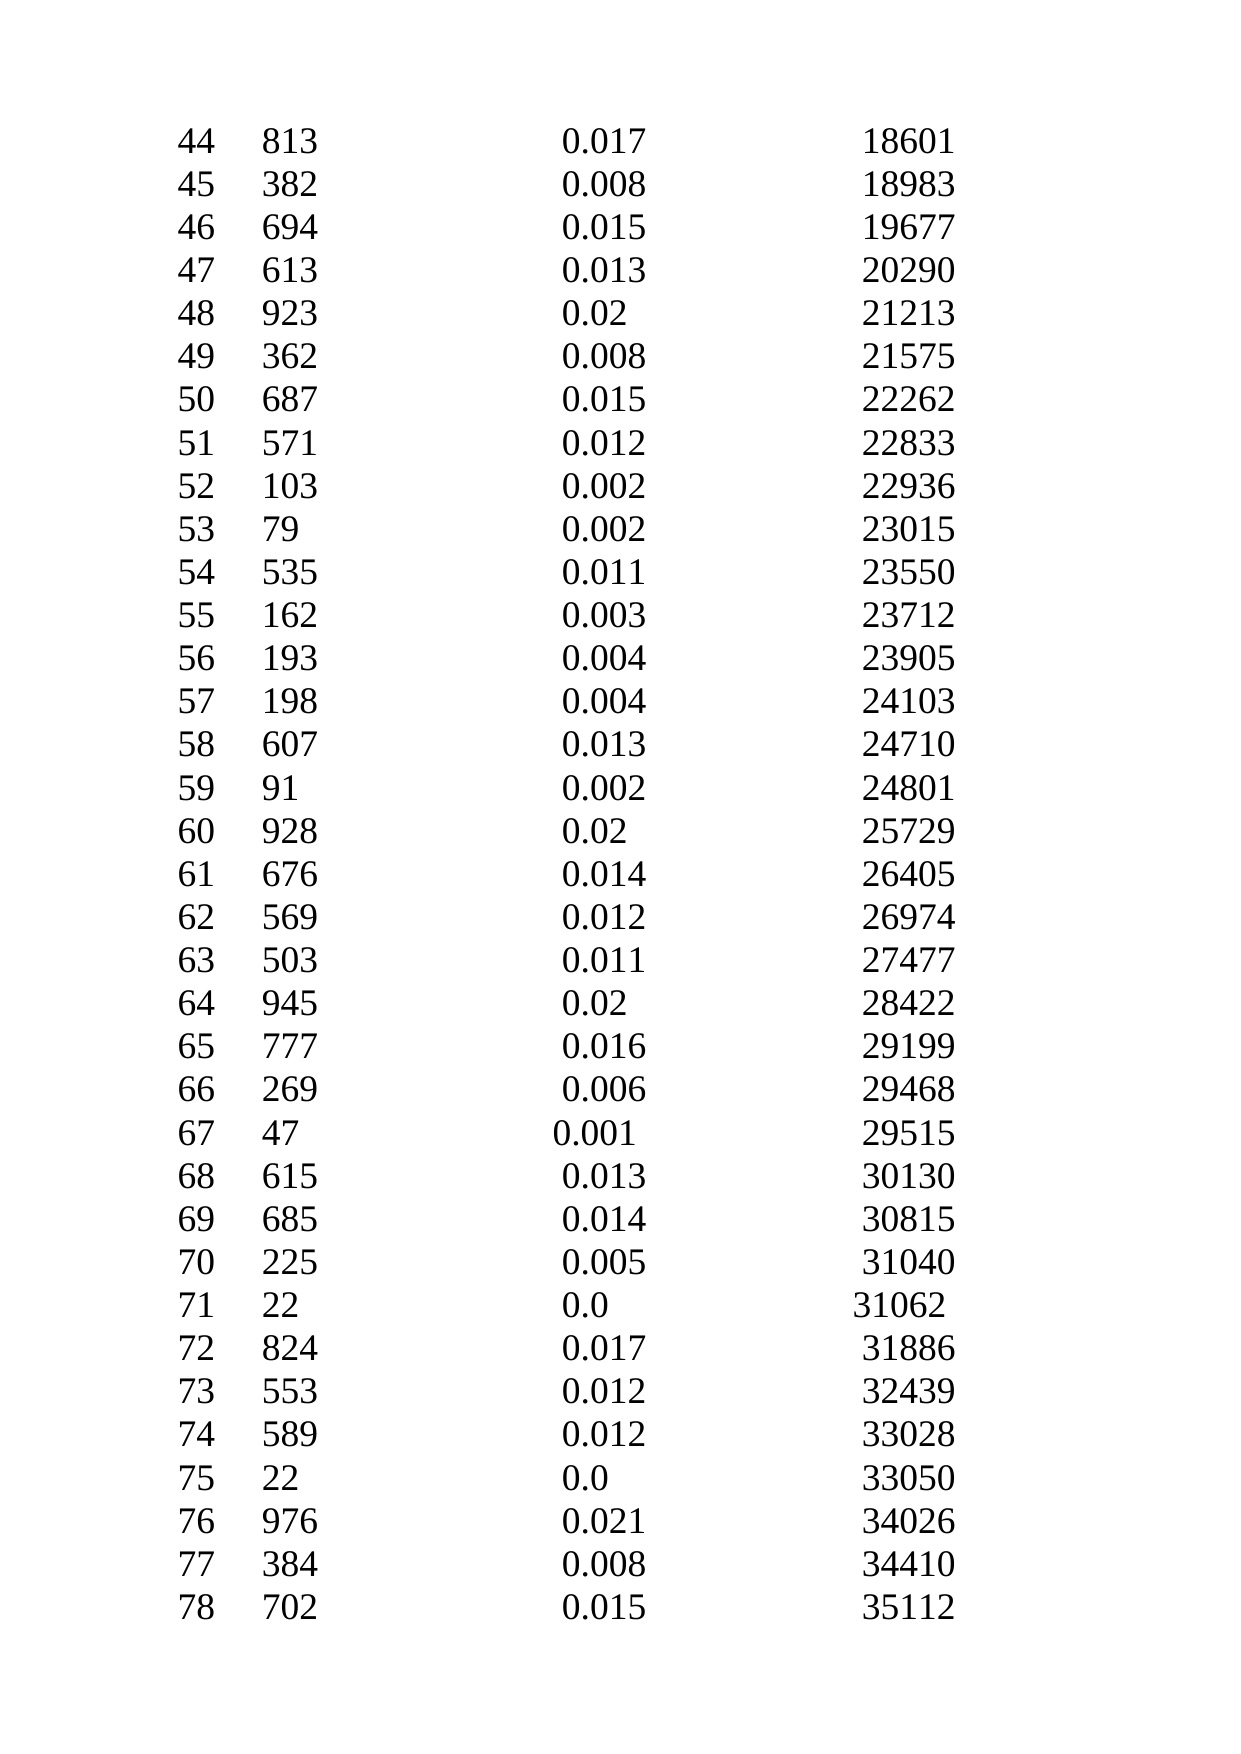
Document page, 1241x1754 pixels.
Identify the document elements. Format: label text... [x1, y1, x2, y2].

text 53 79 0.002 23015 [177, 506, 1152, 549]
text 77 384 0.008 34410 [177, 1541, 1152, 1584]
text 75 22 0.0 33050 [177, 1455, 1152, 1498]
text 70 225 0.005 31040 [177, 1239, 1152, 1282]
text 61 676 0.014 26405 [177, 851, 1152, 894]
text 48 923 0.02 21213 [177, 291, 1152, 334]
text 67 47 0.001 29515 [177, 1110, 1152, 1153]
text 51 571 0.012 22833 [177, 420, 1152, 463]
text 45 382 0.008 18983 [177, 161, 1152, 204]
text 54 535 0.011 23550 [177, 549, 1152, 592]
text 73 553 0.012 32439 [177, 1369, 1152, 1412]
text 65 777 0.016 29199 [177, 1024, 1152, 1067]
text 49 362 0.008 21575 [177, 334, 1152, 377]
text 46 694 0.015 19677 [177, 204, 1152, 247]
text 60 928 0.02 25729 [177, 808, 1152, 851]
text 63 503 0.011 27477 [177, 937, 1152, 981]
text 78 702 0.015 35112 [177, 1584, 1152, 1627]
text 58 607 0.013 24710 [177, 722, 1152, 765]
text 55 162 0.003 23712 [177, 592, 1152, 636]
text 47 613 0.013 20290 [177, 247, 1152, 291]
text 64 945 0.02 28422 [177, 981, 1152, 1024]
text 44 813 0.017 18601 [177, 118, 1152, 161]
text 57 198 0.004 24103 [177, 679, 1152, 722]
text 52 103 0.002 22936 [177, 463, 1152, 506]
text 72 824 0.017 31886 [177, 1326, 1152, 1369]
text 68 615 0.013 30130 [177, 1153, 1152, 1196]
text 71 22 0.0 31062 [177, 1282, 1152, 1326]
text 69 685 0.014 30815 [177, 1196, 1152, 1239]
text 66 269 0.006 29468 [177, 1067, 1152, 1110]
text 59 91 0.002 24801 [177, 765, 1152, 808]
text 56 193 0.004 23905 [177, 636, 1152, 679]
text 50 687 0.015 22262 [177, 377, 1152, 420]
text 62 569 0.012 26974 [177, 894, 1152, 937]
text 76 976 0.021 34026 [177, 1498, 1152, 1541]
text 74 589 0.012 33028 [177, 1412, 1152, 1455]
